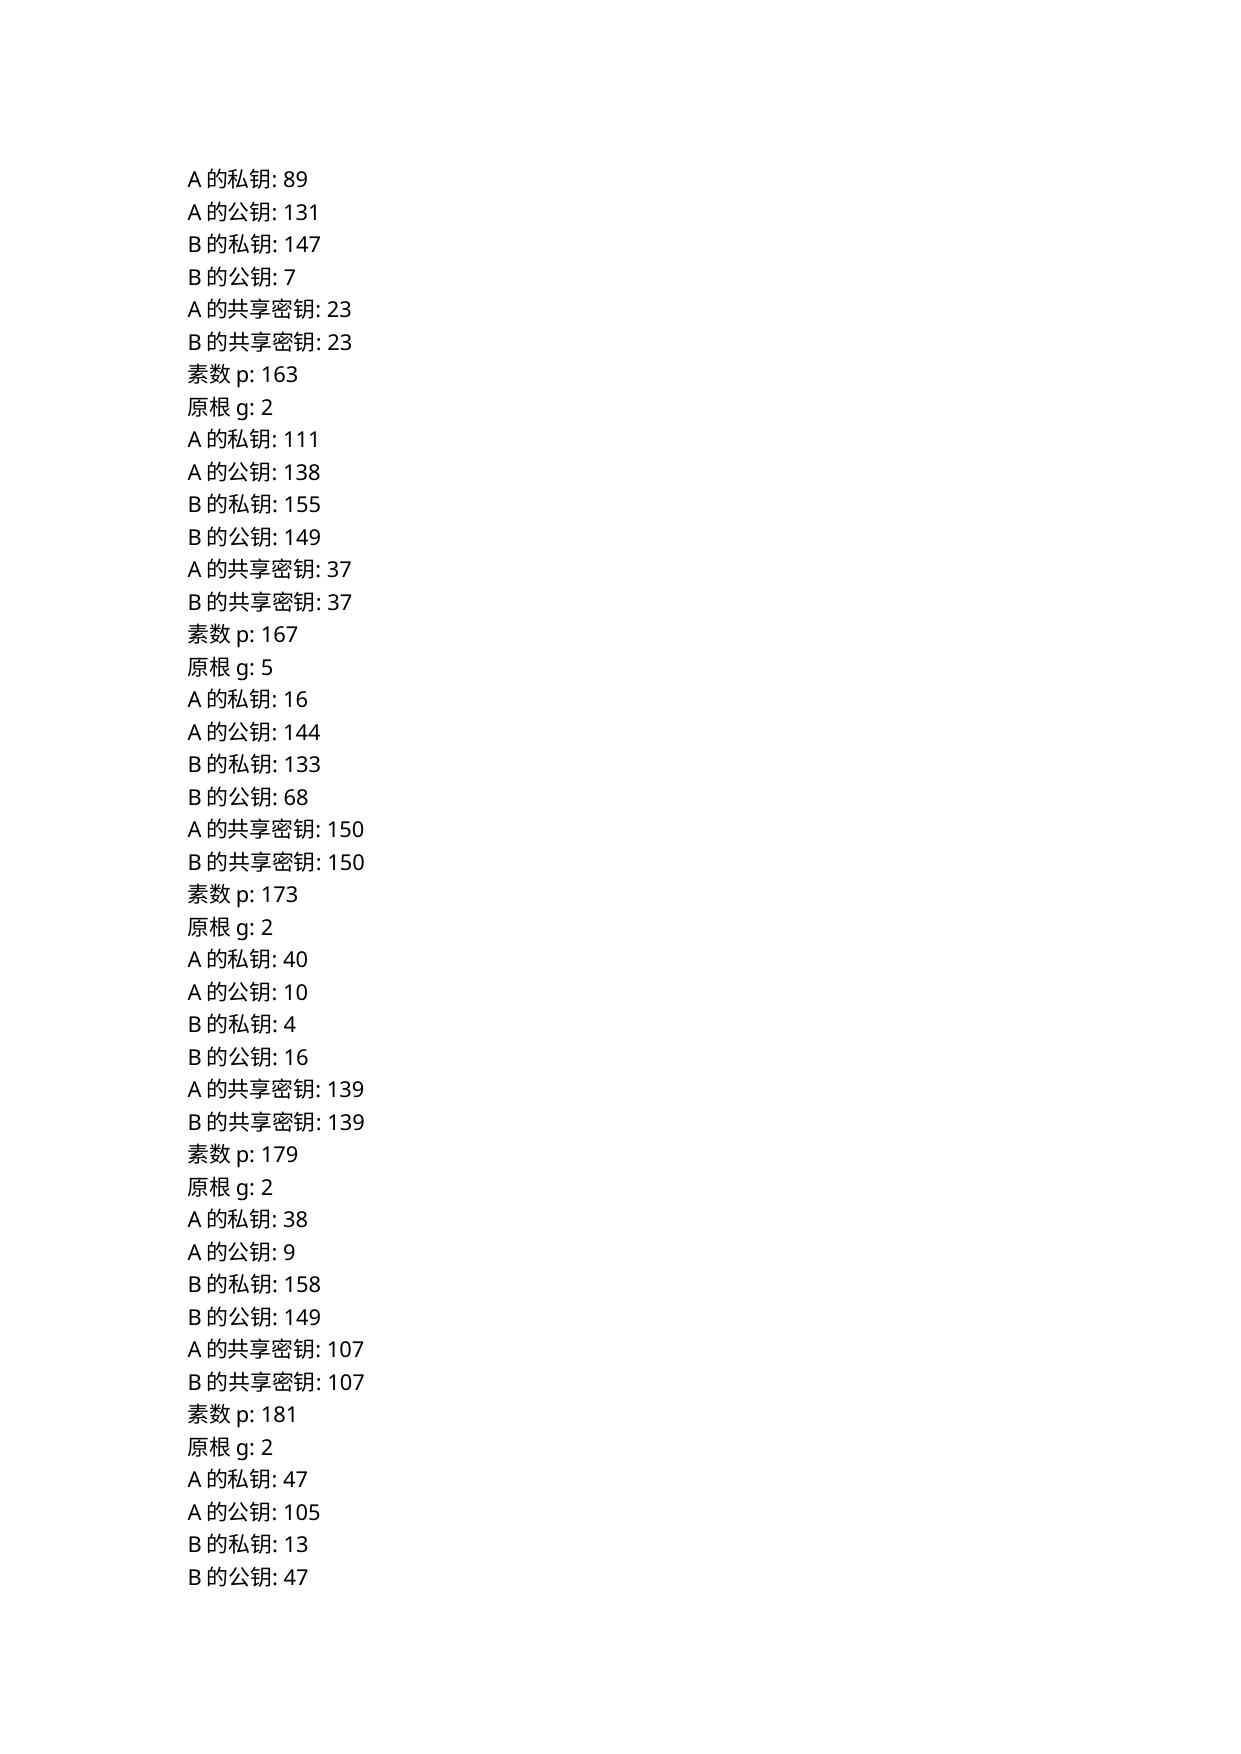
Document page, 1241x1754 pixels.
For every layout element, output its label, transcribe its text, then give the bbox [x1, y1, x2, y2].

text A的公钥: 131 [187, 194, 1053, 227]
text 原根g: 2 [187, 389, 1053, 422]
text A的私钥: 111 [187, 422, 1053, 454]
text 素数p: 173 [187, 877, 1053, 909]
text B的共享密钥: 150 [187, 844, 1053, 877]
text A的私钥: 38 [187, 1202, 1053, 1234]
text 原根g: 2 [187, 1429, 1053, 1462]
text B的私钥: 133 [187, 747, 1053, 779]
text B的公钥: 47 [187, 1559, 1053, 1592]
text A的私钥: 16 [187, 682, 1053, 714]
text B的共享密钥: 23 [187, 324, 1053, 357]
text 素数p: 163 [187, 357, 1053, 389]
text B的私钥: 4 [187, 1007, 1053, 1039]
text A的共享密钥: 107 [187, 1332, 1053, 1364]
text B的私钥: 155 [187, 487, 1053, 519]
text A的公钥: 144 [187, 714, 1053, 747]
text B的公钥: 16 [187, 1039, 1053, 1072]
text 素数p: 179 [187, 1137, 1053, 1169]
text B的私钥: 158 [187, 1267, 1053, 1299]
text 原根g: 5 [187, 649, 1053, 682]
text A的公钥: 105 [187, 1494, 1053, 1527]
text A的共享密钥: 139 [187, 1072, 1053, 1104]
text A的共享密钥: 23 [187, 292, 1053, 324]
text 素数p: 167 [187, 617, 1053, 649]
text A的公钥: 9 [187, 1234, 1053, 1267]
text A的私钥: 40 [187, 942, 1053, 974]
text B的公钥: 149 [187, 1299, 1053, 1332]
text B的共享密钥: 139 [187, 1104, 1053, 1137]
text B的共享密钥: 37 [187, 584, 1053, 617]
text B的公钥: 68 [187, 779, 1053, 812]
text 原根g: 2 [187, 1169, 1053, 1202]
text A的公钥: 10 [187, 974, 1053, 1007]
text A的共享密钥: 150 [187, 812, 1053, 844]
text A的私钥: 47 [187, 1462, 1053, 1494]
text A的私钥: 89 [187, 162, 1053, 194]
text A的公钥: 138 [187, 454, 1053, 487]
text B的公钥: 149 [187, 519, 1053, 552]
text 素数p: 181 [187, 1397, 1053, 1429]
text B的私钥: 13 [187, 1527, 1053, 1559]
text B的私钥: 147 [187, 227, 1053, 259]
text B的公钥: 7 [187, 259, 1053, 292]
text A的共享密钥: 37 [187, 552, 1053, 584]
text 原根g: 2 [187, 909, 1053, 942]
text B的共享密钥: 107 [187, 1364, 1053, 1397]
